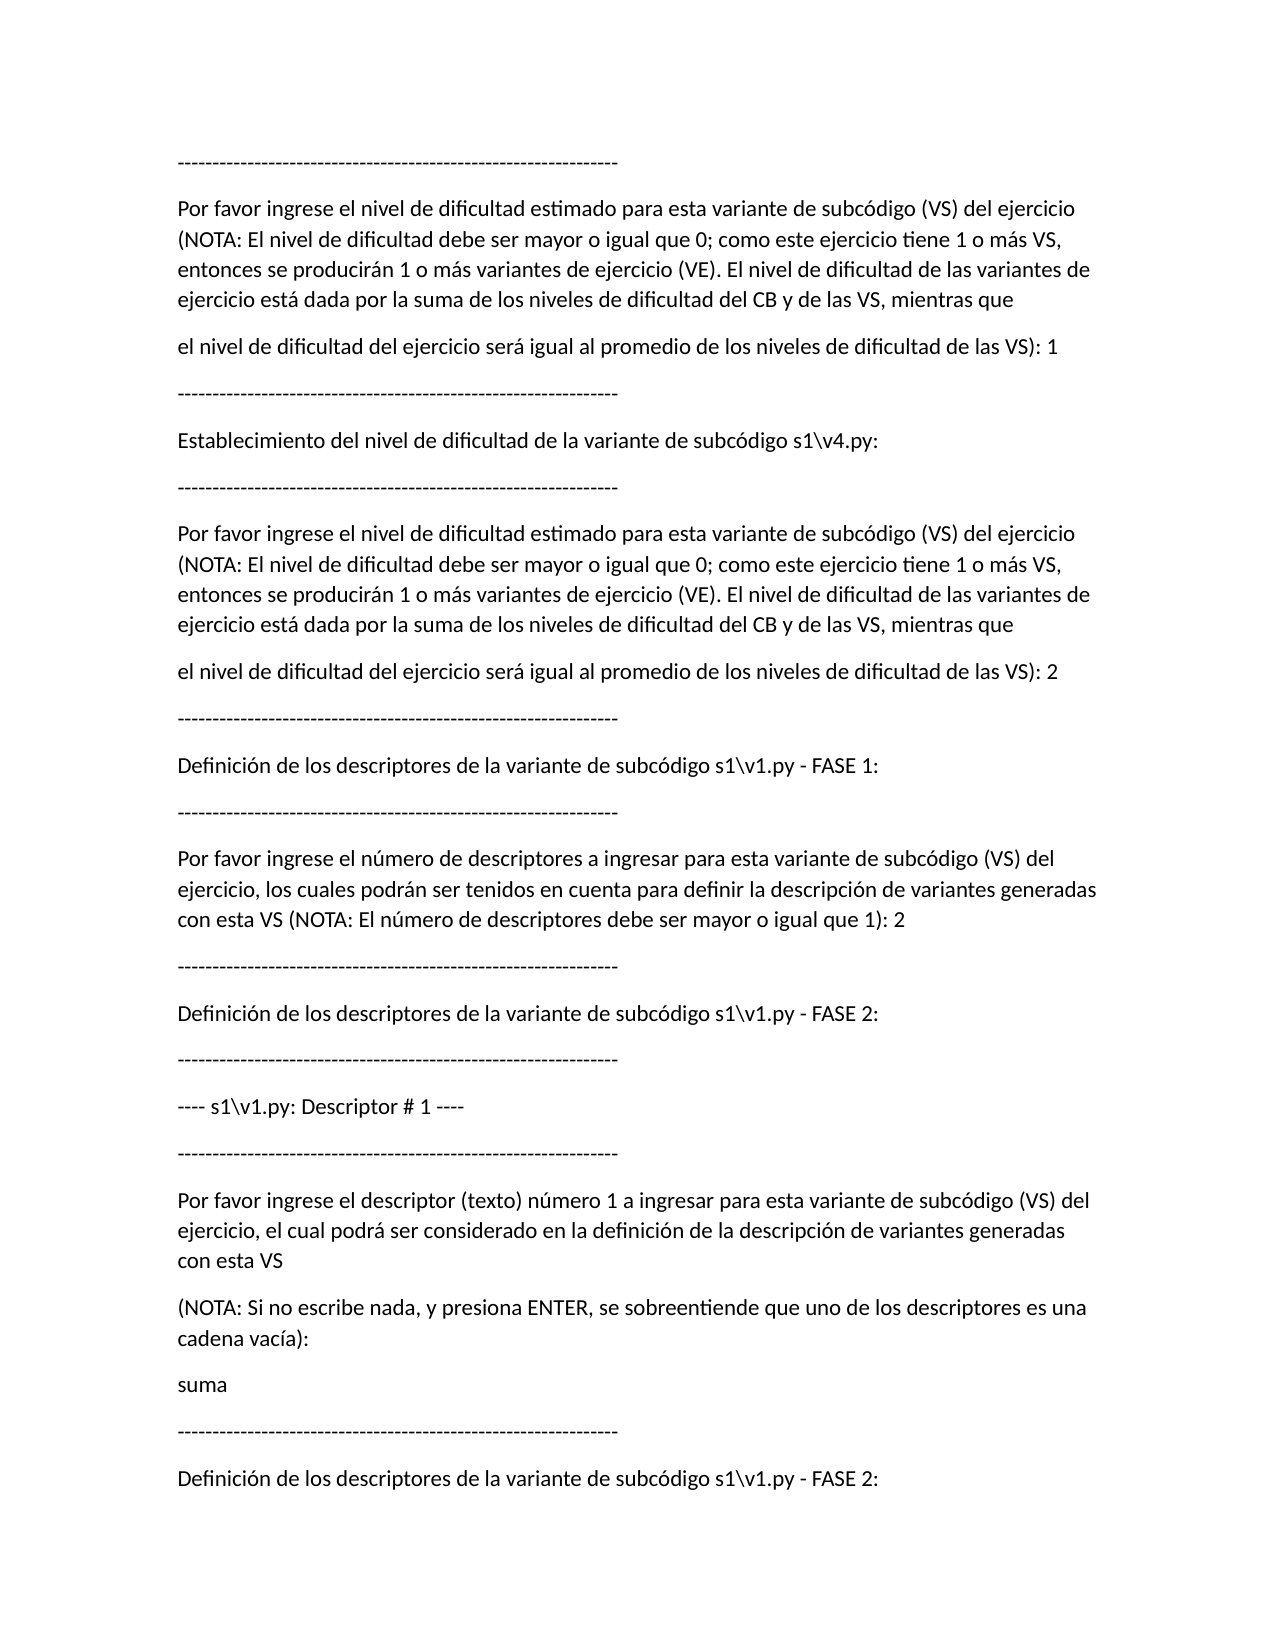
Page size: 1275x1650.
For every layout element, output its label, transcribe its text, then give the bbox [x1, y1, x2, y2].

text --------------------------------------------------------------- [177, 379, 1098, 407]
text Definición de los descriptores de la variante de subcódigo s1\v1.py - FASE 2: [177, 999, 1098, 1027]
text Definición de los descriptores de la variante de subcódigo s1\v1.py - FASE 1: [177, 751, 1098, 779]
text --------------------------------------------------------------- [177, 1046, 1098, 1073]
text el nivel de dificultad del ejercicio será igual al promedio de los niveles de dificultad de las VS): 1 [177, 332, 1098, 360]
text Definición de los descriptores de la variante de subcódigo s1\v1.py - FASE 2: [177, 1464, 1098, 1492]
text Por favor ingrese el número de descriptores a ingresar para esta variante de subcódigo (VS) del ejercicio, los cuales podrán ser tenidos en cuenta para definir la descripción de variantes generadas con esta VS (NOTA: El número de descriptores debe ser mayor o igual que 1): 2 [177, 844, 1098, 933]
text ---- s1\v1.py: Descriptor # 1 ---- [177, 1092, 1098, 1120]
text --------------------------------------------------------------- [177, 473, 1098, 501]
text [177, 1417, 1098, 1445]
text --------------------------------------------------------------- [177, 1139, 1098, 1167]
text --------------------------------------------------------------- [177, 798, 1098, 826]
text suma [177, 1371, 1098, 1398]
text Por favor ingrese el descriptor (texto) número 1 a ingresar para esta variante de subcódigo (VS) del ejercicio, el cual podrá ser considerado en la definición de la descripción de variantes generadas con esta VS [177, 1186, 1098, 1274]
text (NOTA: Si no escribe nada, y presiona ENTER, se sobreentiende que uno de los descriptores es una cadena vacía): [177, 1293, 1098, 1352]
text --------------------------------------------------------------- [177, 704, 1098, 732]
text --------------------------------------------------------------- [177, 952, 1098, 980]
text el nivel de dificultad del ejercicio será igual al promedio de los niveles de dificultad de las VS): 2 [177, 657, 1098, 685]
text Establecimiento del nivel de dificultad de la variante de subcódigo s1\v4.py: [177, 426, 1098, 454]
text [177, 148, 1098, 176]
